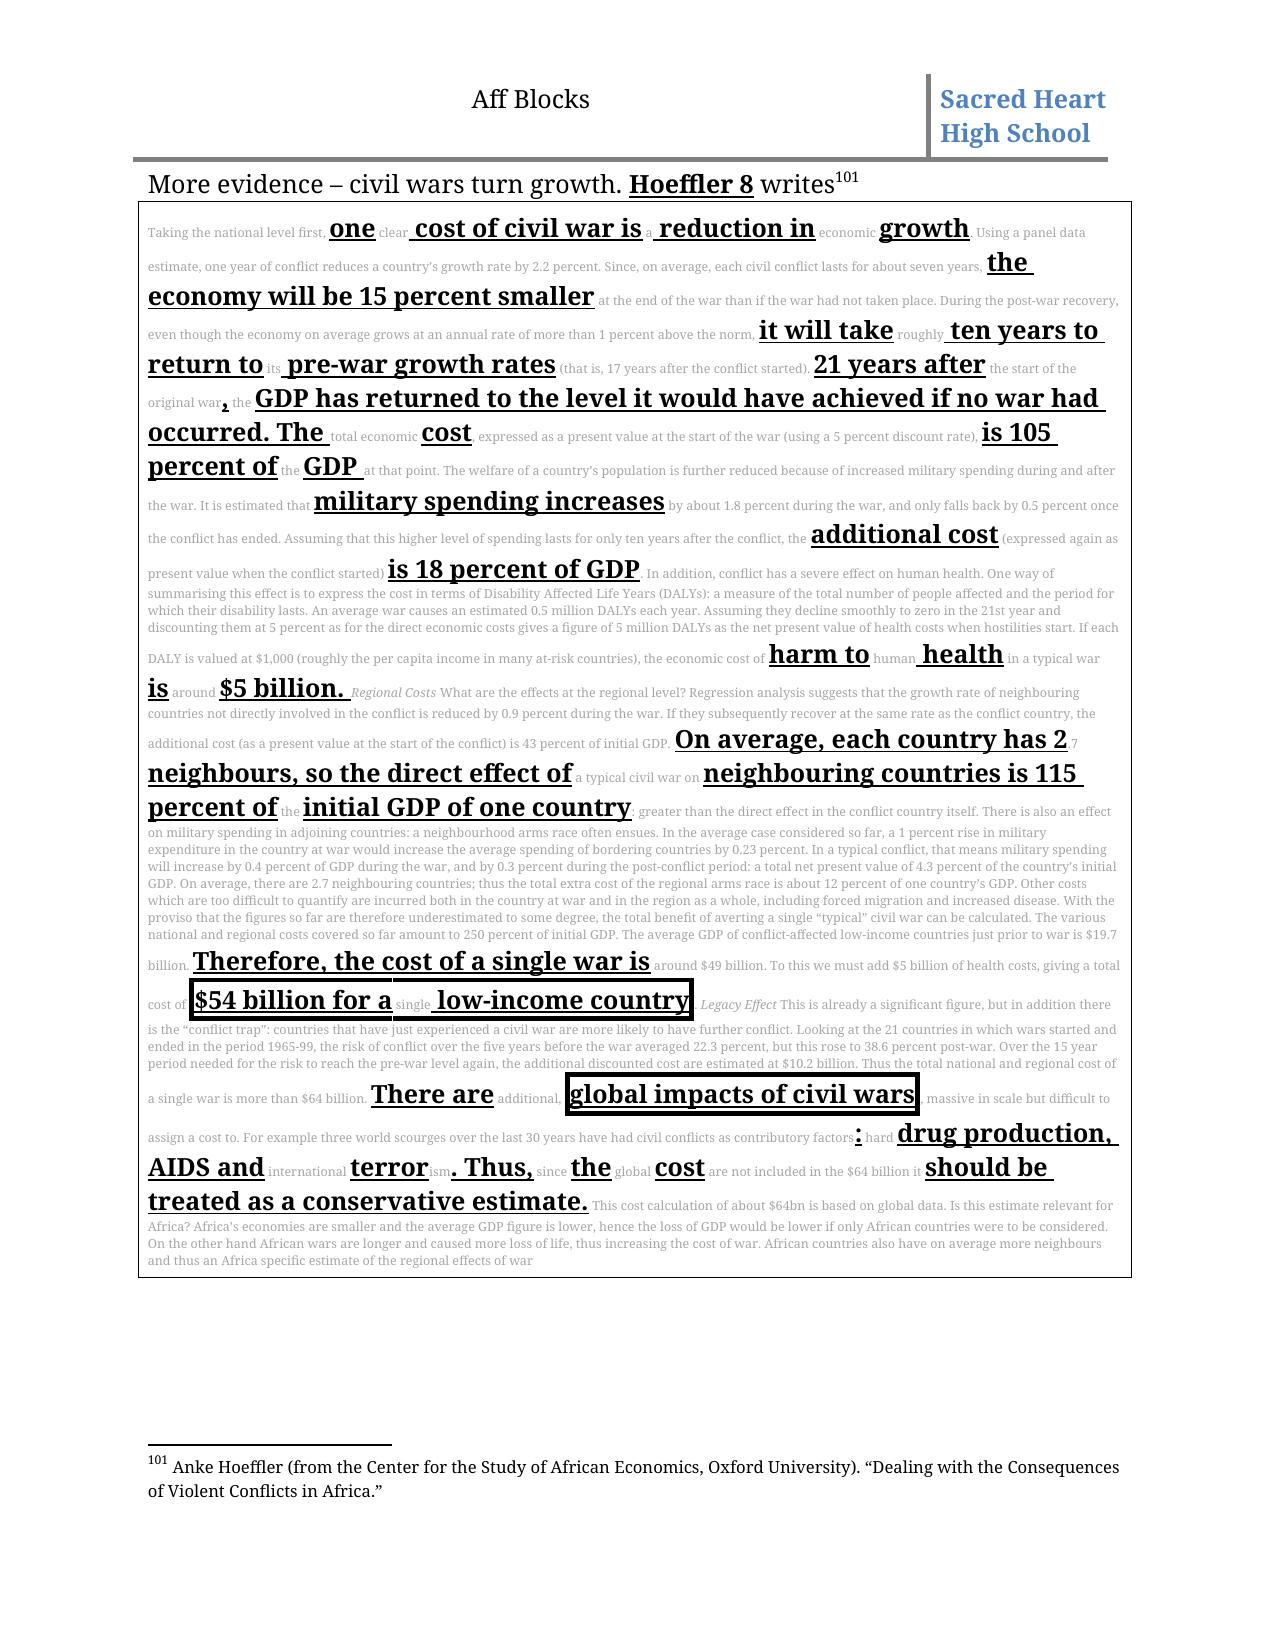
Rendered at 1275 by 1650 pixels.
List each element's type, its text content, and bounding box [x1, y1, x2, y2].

text Taking the national level first, one clear cost of civil war is a reduction in economic growth. Using a panel data estimate, one year of conflict reduces a country’s growth rate by 2.2 percent. Since, on average, each civil conflict lasts for about seven years, the economy will be 15 percent smaller at the end of the war than if the war had not taken place. During the post-war recovery, even though the economy on average grows at an annual rate of more than 1 percent above the norm, it will take roughly ten years to return to its pre-war growth rates (that is, 17 years after the conflict started). 21 years after the start of the original war, the GDP has returned to the level it would have achieved if no war had occurred. The total economic cost, expressed as a present value at the start of the war (using a 5 percent discount rate), is 105 percent of the GDP at that point. The welfare of a country’s population is further reduced because of increased military spending during and after the war. It is estimated that military spending increases by about 1.8 percent during the war, and only falls back by 0.5 percent once the conflict has ended. Assuming that this higher level of spending lasts for only ten years after the conflict, the additional cost (expressed again as present value when the conflict started) is 18 percent of GDP. In addition, conflict has a severe effect on human health. One way of summarising this effect is to express the cost in terms of Disability Affected Life Years (DALYs): a measure of the total number of people affected and the period for which their disability lasts. An average war causes an estimated 0.5 million DALYs each year. Assuming they decline smoothly to zero in the 21st year and discounting them at 5 percent as for the direct economic costs gives a figure of 5 million DALYs as the net present value of health costs when hostilities start. If each DALY is valued at $1,000 (roughly the per capita income in many at-risk countries), the economic cost of harm to human health in a typical war is around $5 billion. Regional Costs What are the effects at the regional level? Regression analysis suggests that the growth rate of neighbouring countries not directly involved in the conflict is reduced by 0.9 percent during the war. If they subsequently recover at the same rate as the conflict country, the additional cost (as a present value at the start of the conflict) is 43 percent of initial GDP. On average, each country has 2.7 neighbours, so the direct effect of a typical civil war on neighbouring countries is 115 percent of the initial GDP of one country: greater than the direct effect in the conflict country itself. There is also an effect on military spending in adjoining countries: a neighbourhood arms race often ensues. In the average case considered so far, a 1 percent rise in military expenditure in the country at war would increase the average spending of bordering countries by 0.23 percent. In a typical conflict, that means military spending will increase by 0.4 percent of GDP during the war, and by 0.3 percent during the post-conflict period: a total net present value of 4.3 percent of the country’s initial GDP. On average, there are 2.7 neighbouring countries; thus the total extra cost of the regional arms race is about 12 percent of one country’s GDP. Other costs which are too difficult to quantify are incurred both in the country at war and in the region as a whole, including forced migration and increased disease. With the proviso that the figures so far are therefore underestimated to some degree, the total benefit of averting a single “typical” civil war can be calculated. The various national and regional costs covered so far amount to 250 percent of initial GDP. The average GDP of conflict-affected low-income countries just prior to war is $19.7 billion. Therefore, the cost of a single war is around $49 billion. To this we must add $5 billion of health costs, giving a total cost of $54 billion for a single low-income country. Legacy Effect This is already a significant figure, but in addition there is the “conflict trap”: countries that have just experienced a civil war are more likely to have further conflict. Looking at the 21 countries in which wars started and ended in the period 1965-99, the risk of conflict over the five years before the war averaged 22.3 percent, but this rose to 38.6 percent post-war. Over the 15 year period needed for the risk to reach the pre-war level again, the additional discounted cost are estimated at $10.2 billion. Thus the total national and regional cost of a single war is more than $64 billion. There are additional, global impacts of civil wars, massive in scale but difficult to assign a cost to. For example three world scourges over the last 30 years have had civil conflicts as contributory factors: hard drug production, AIDS and international terrorism. Thus, since the global cost are not included in the $64 billion it should be treated as a conservative estimate. This cost calculation of about $64bn is based on global data. Is this estimate relevant for Africa? Africa’s economies are smaller and the average GDP figure is lower, hence the loss of GDP would be lower if only African countries were to be considered. On the other hand African wars are longer and caused more loss of life, thus increasing the cost of war. African countries also have on average more neighbours and thus an Africa specific estimate of the regional effects of war [139, 202, 1131, 1277]
text More evidence – civil wars turn growth. Hoeffler 8 writes [148, 167, 1122, 201]
